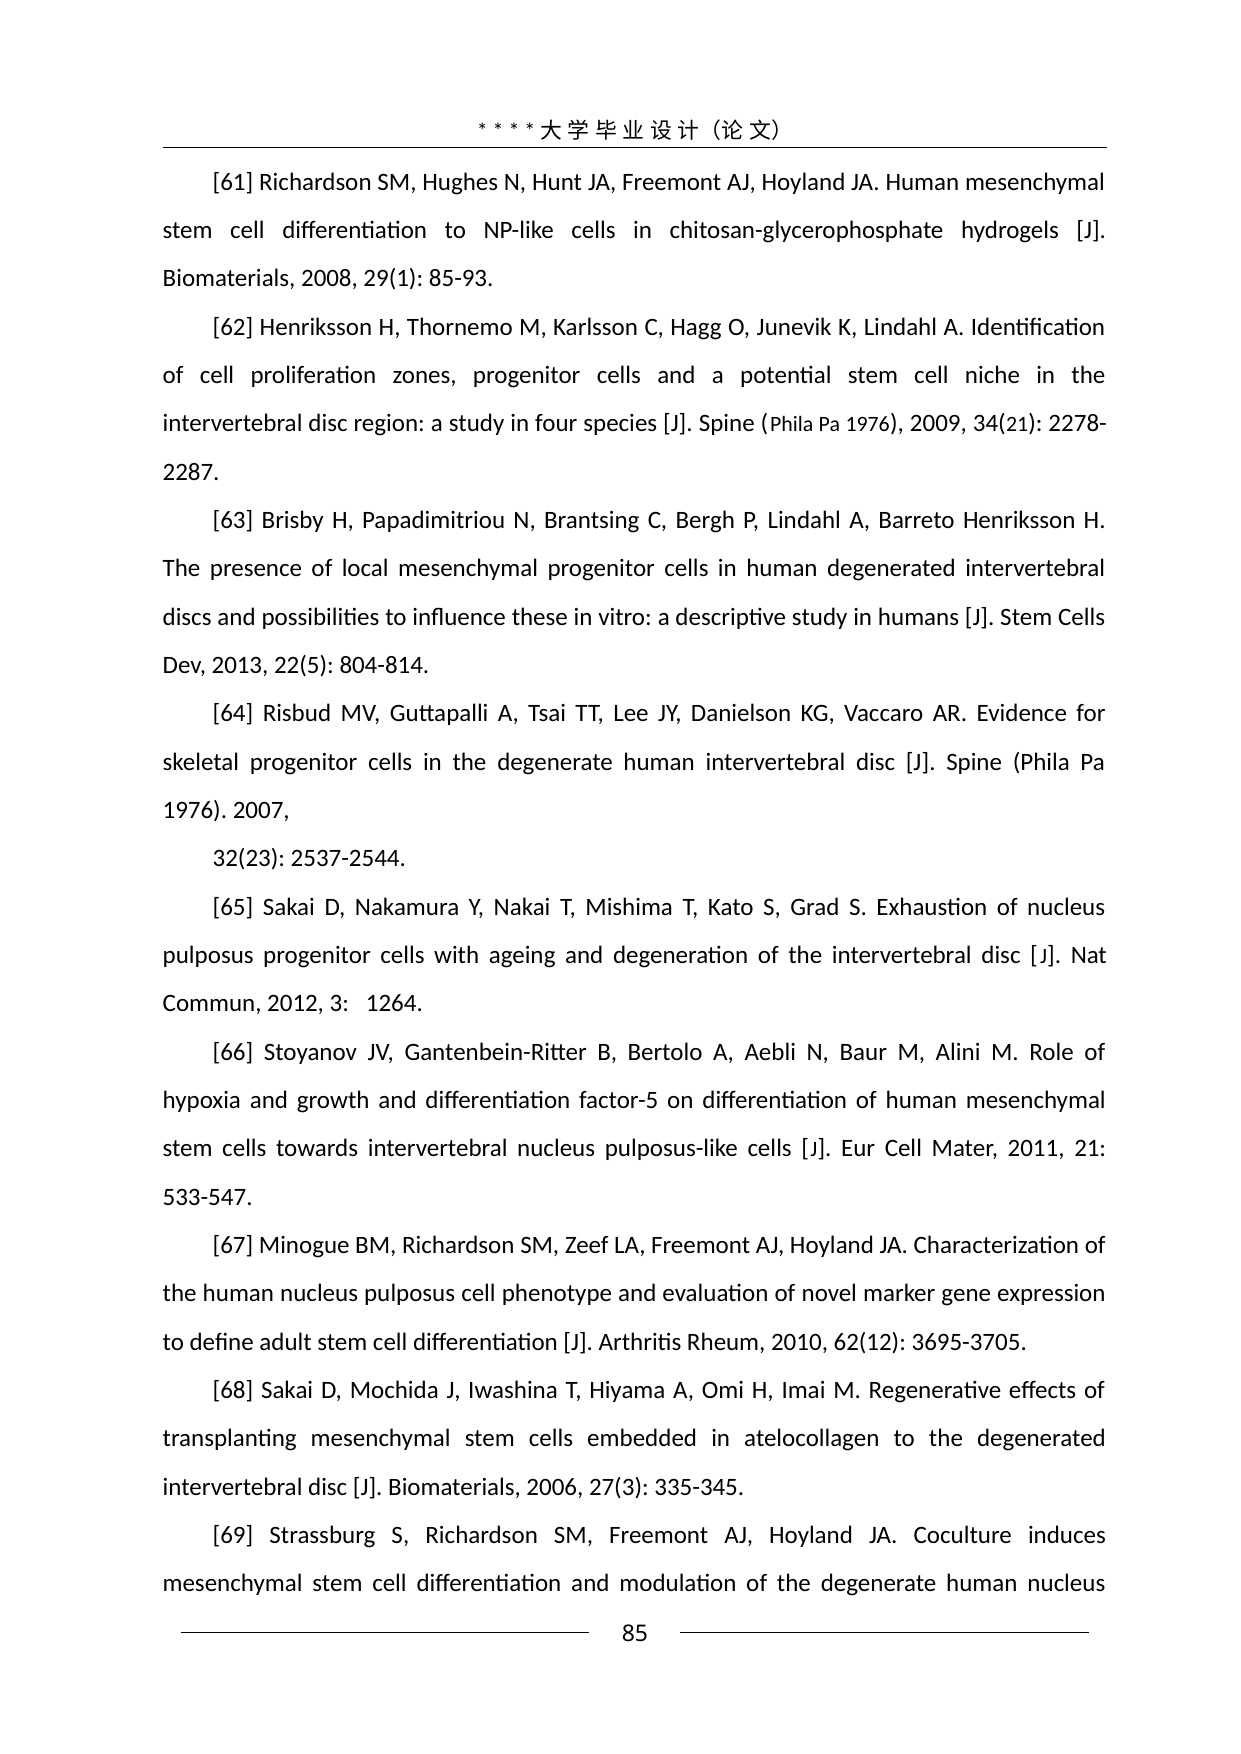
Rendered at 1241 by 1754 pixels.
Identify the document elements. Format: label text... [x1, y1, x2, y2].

text [65] Sakai D, Nakamura Y, Nakai T, Mishima T, Kato S, Grad S. Exhaustion of nucleus pulposus progenitor cells with ageing and degeneration of the intervertebral disc [J]. Nat Commun, 2012, 3: 1264. [162, 873, 1107, 1018]
text [64] Risbud MV, Guttapalli A, Tsai TT, Lee JY, Danielson KG, Vaccaro AR. Evidence for skeletal progenitor cells in the degenerate human intervertebral disc [J]. Spine (Phila Pa 1976). 2007, [162, 680, 1107, 825]
text 32(23): 2537-2544. [162, 825, 1107, 873]
text [68] Sakai D, Mochida J, Iwashina T, Hiyama A, Omi H, Imai M. Regenerative effects of transplanting mesenchymal stem cells embedded in atelocollagen to the degenerated intervertebral disc [J]. Biomaterials, 2006, 27(3): 335-345. [162, 1356, 1107, 1501]
text [62] Henriksson H, Thornemo M, Karlsson C, Hagg O, Junevik K, Lindahl A. Identification of cell proliferation zones, progenitor cells and a potential stem cell niche in the intervertebral disc region: a study in four species [J]. Spine (Phila Pa 1976), 2009, 34(21): 2278-2287. [162, 293, 1107, 486]
text [63] Brisby H, Papadimitriou N, Brantsing C, Bergh P, Lindahl A, Barreto Henriksson H. The presence of local mesenchymal progenitor cells in human degenerated intervertebral discs and possibilities to influence these in vitro: a descriptive study in humans [J]. Stem Cells Dev, 2013, 22(5): 804-814. [162, 486, 1107, 680]
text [162, 1501, 1107, 1598]
text [61] Richardson SM, Hughes N, Hunt JA, Freemont AJ, Hoyland JA. Human mesenchymal stem cell differentiation to NP-like cells in chitosan-glycerophosphate hydrogels [J]. Biomaterials, 2008, 29(1): 85-93. [162, 148, 1107, 293]
text [67] Minogue BM, Richardson SM, Zeef LA, Freemont AJ, Hoyland JA. Characterization of the human nucleus pulposus cell phenotype and evaluation of novel marker gene expression to define adult stem cell differentiation [J]. Arthritis Rheum, 2010, 62(12): 3695-3705. [162, 1211, 1107, 1356]
text [66] Stoyanov JV, Gantenbein-Ritter B, Bertolo A, Aebli N, Baur M, Alini M. Role of hypoxia and growth and differentiation factor-5 on differentiation of human mesenchymal stem cells towards intervertebral nucleus pulposus-like cells [J]. Eur Cell Mater, 2011, 21: 533-547. [162, 1018, 1107, 1211]
